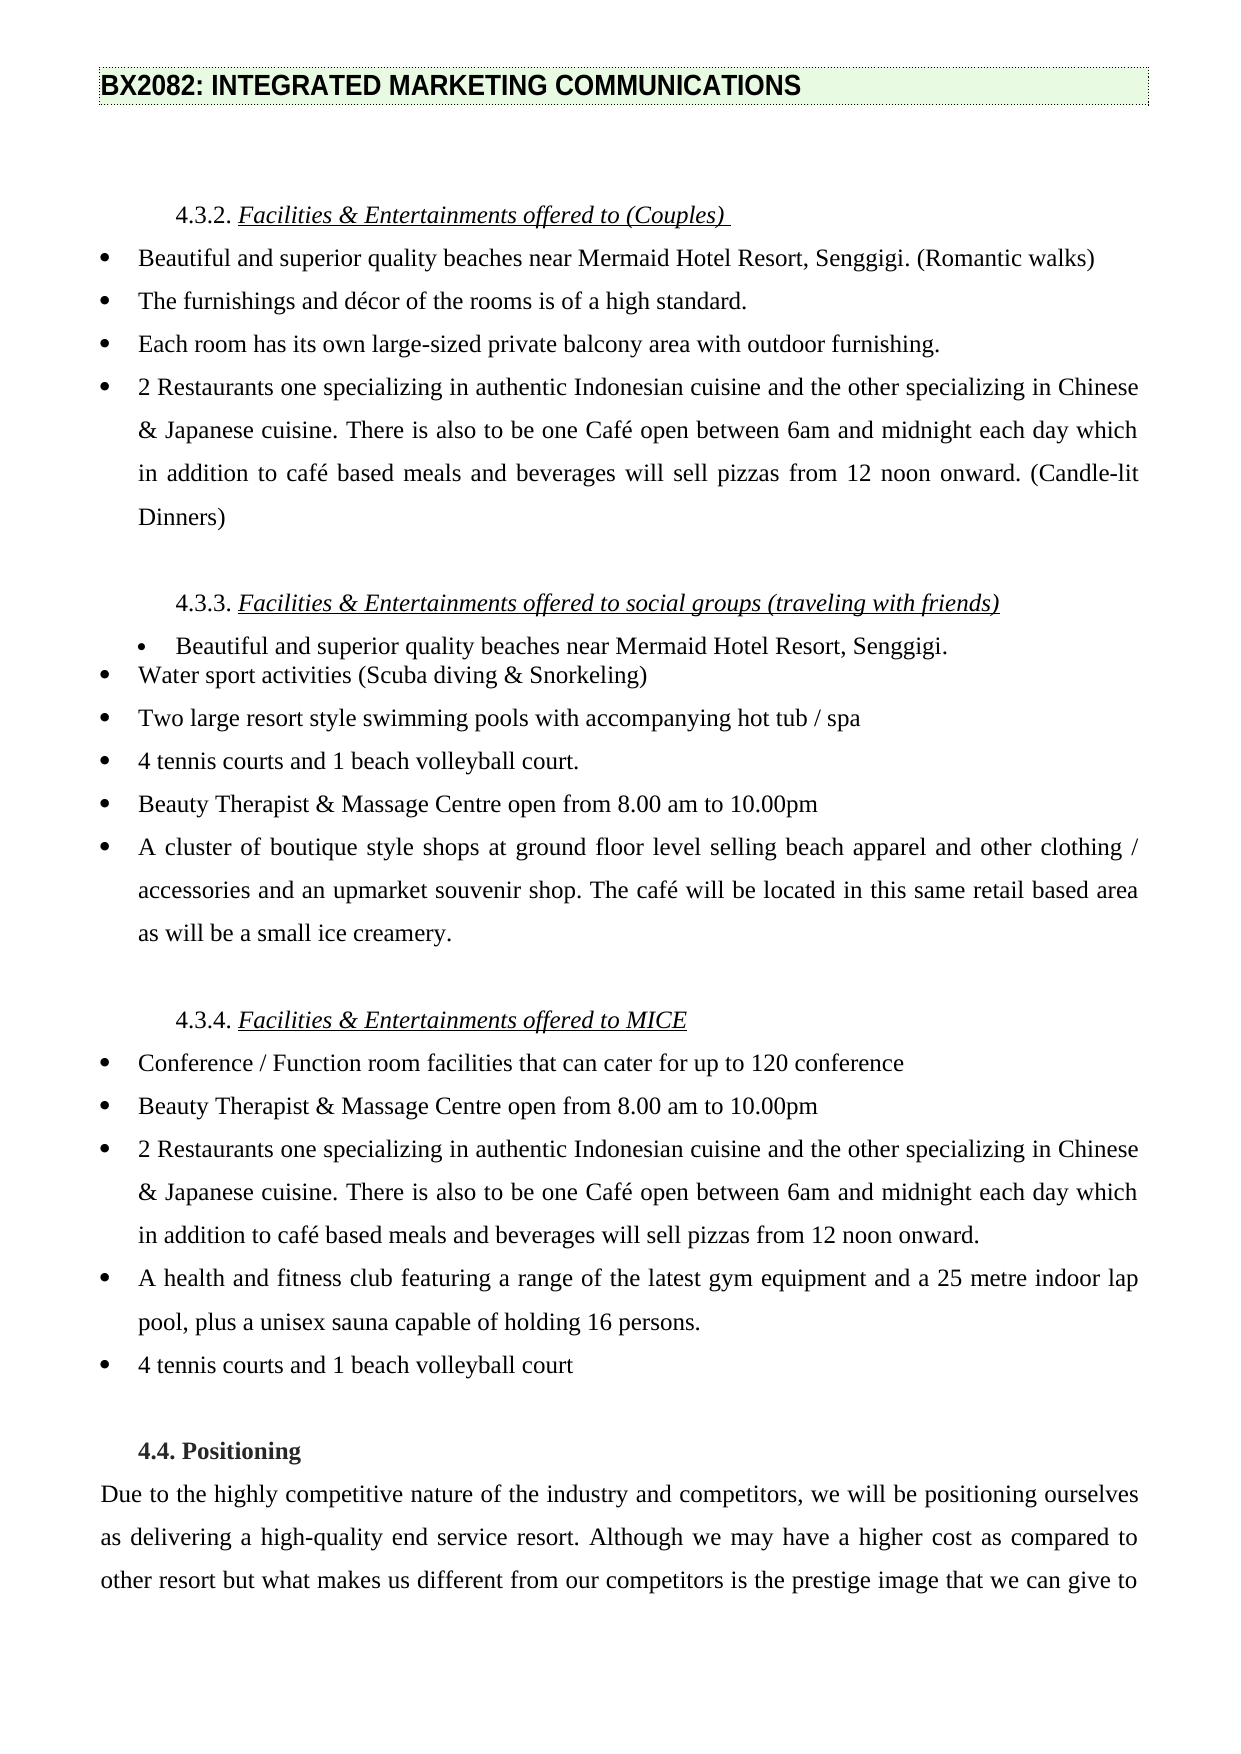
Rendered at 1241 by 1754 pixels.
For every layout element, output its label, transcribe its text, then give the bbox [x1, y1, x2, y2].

list Beautiful and superior quality beaches near Mermaid Hotel Resort, Senggigi. [138, 631, 1140, 660]
list 2 Restaurants one specializing in authentic Indonesian cuisine and the other specializing in Chinese & Japanese cuisine. There is also to be one Café open between 6am and midnight each day which in addition to café based meals and beverages will sell pizzas from 12 noon onward. [100, 1134, 1140, 1249]
list Two large resort style swimming pools with accompanying hot tub / spa [100, 703, 1140, 732]
subtitle Facilities & Entertainments offered to (Couples) [175, 200, 1140, 228]
list A health and fitness club featuring a range of the latest gym equipment and a 25 metre indoor lap pool, plus a unisex sauna capable of holding 16 persons. [100, 1263, 1140, 1335]
list Beauty Therapist & Massage Centre open from 8.00 am to 10.00pm [100, 1091, 1140, 1120]
list A cluster of boutique style shops at ground floor level selling beach apparel and other clothing / accessories and an upmarket souvenir shop. The café will be located in this same retail based area as will be a small ice creamery. [100, 832, 1140, 947]
subtitle Facilities & Entertainments offered to MICE [175, 1005, 1140, 1033]
list 4 tennis courts and 1 beach volleyball court [100, 1350, 1140, 1378]
list Conference / Function room facilities that can cater for up to 120 conference [100, 1048, 1140, 1077]
list Each room has its own large-sized private balcony area with outdoor furnishing. [100, 329, 1140, 358]
list 4 tennis courts and 1 beach volleyball court. [100, 746, 1140, 775]
list 2 Restaurants one specializing in authentic Indonesian cuisine and the other specializing in Chinese & Japanese cuisine. There is also to be one Café open between 6am and midnight each day which in addition to café based meals and beverages will sell pizzas from 12 noon onward. (Candle-lit Dinners) [100, 372, 1140, 530]
list Beautiful and superior quality beaches near Mermaid Hotel Resort, Senggigi. (Romantic walks) [100, 243, 1140, 272]
list Water sport activities (Scuba diving & Snorkeling) [100, 660, 1140, 688]
list Beauty Therapist & Massage Centre open from 8.00 am to 10.00pm [100, 789, 1140, 818]
list The furnishings and décor of the rooms is of a high standard. [100, 286, 1140, 315]
subtitle Facilities & Entertainments offered to social groups (traveling with friends) [175, 588, 1140, 617]
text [100, 1479, 1140, 1594]
subtitle Positioning [138, 1436, 1140, 1465]
